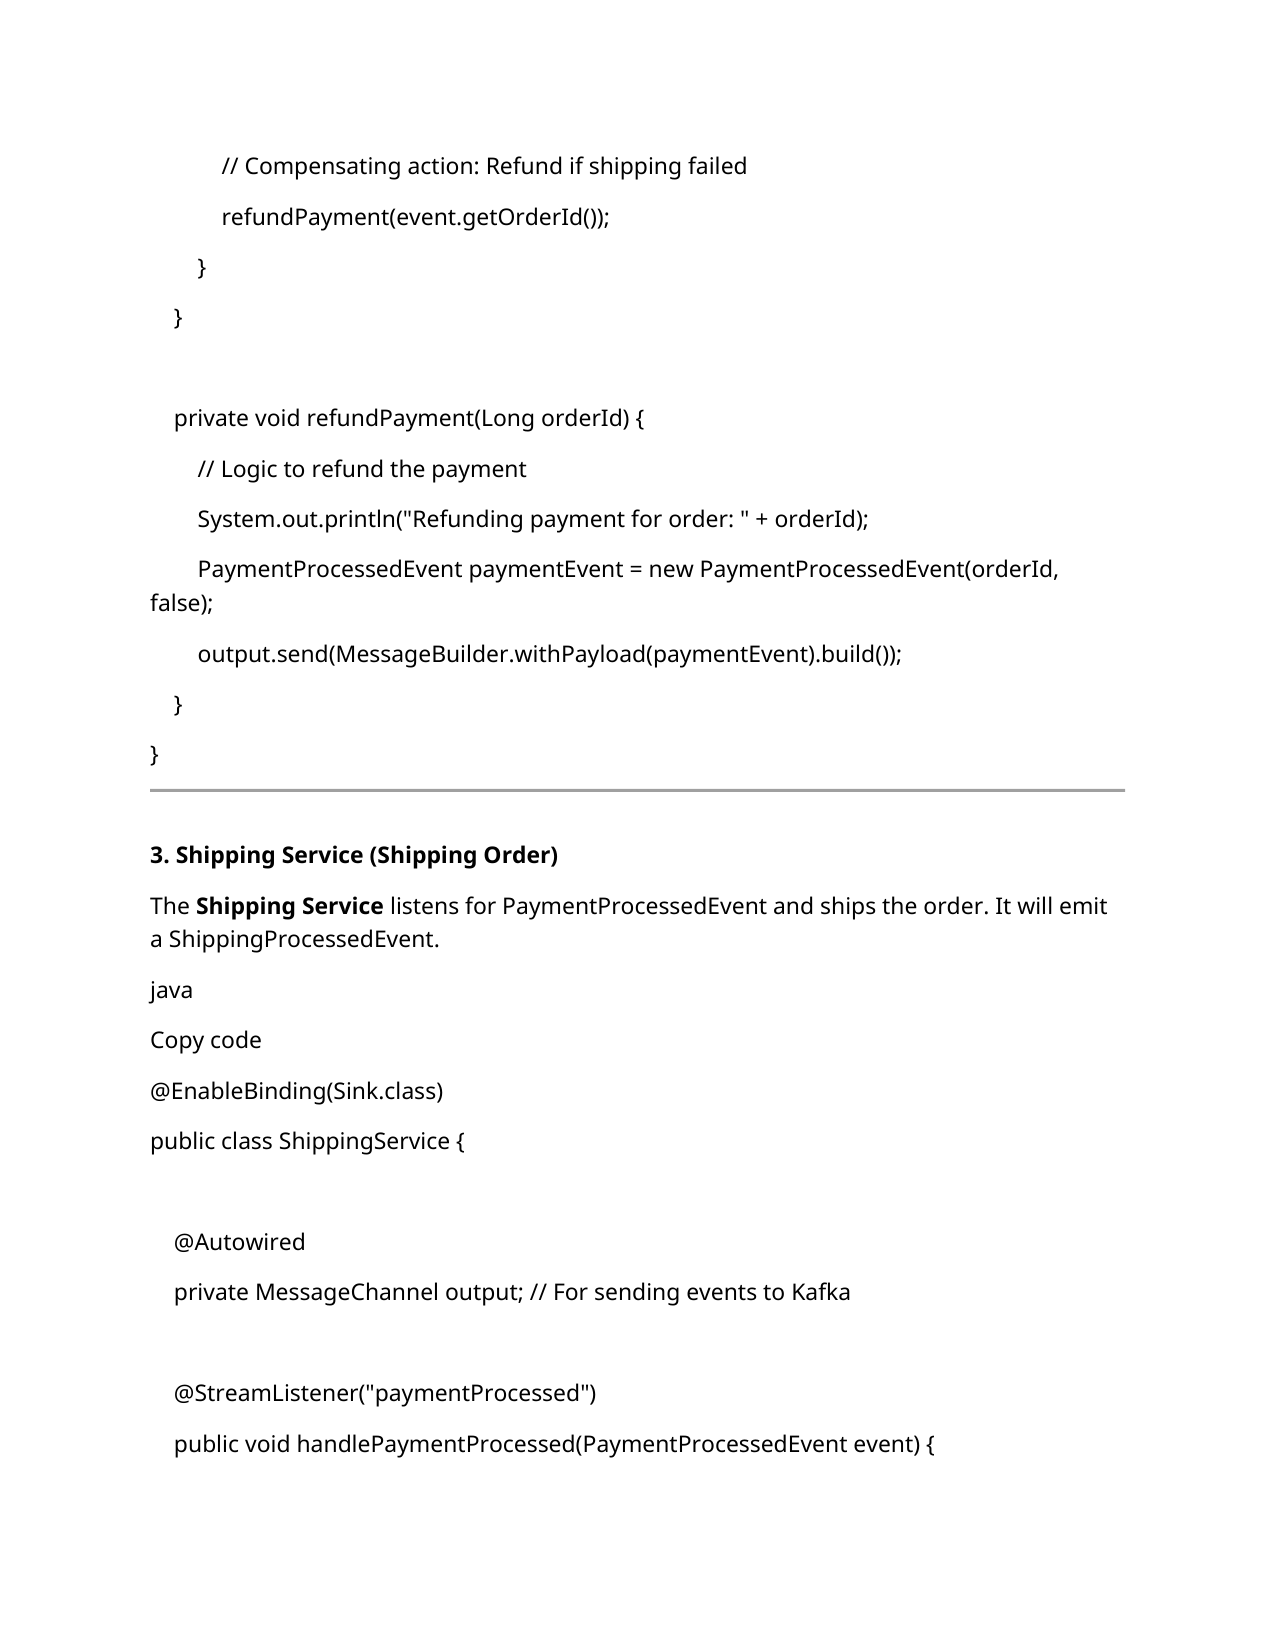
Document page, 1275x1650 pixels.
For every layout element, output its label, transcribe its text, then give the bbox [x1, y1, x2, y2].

text // Logic to refund the payment [150, 452, 1125, 484]
text private MessageChannel output; // For sending events to Kafka [150, 1276, 1125, 1307]
text Copy code [150, 1024, 1125, 1055]
text public class ShippingService { [150, 1125, 1125, 1156]
text @EnableBinding(Sink.class) [150, 1074, 1125, 1106]
text } [150, 688, 1125, 719]
text // Compensating action: Refund if shipping failed [150, 150, 1125, 181]
text 3. Shipping Service (Shipping Order) [150, 839, 1125, 870]
text java [150, 974, 1125, 1005]
text output.send(MessageBuilder.withPayload(paymentEvent).build()); [150, 637, 1125, 669]
text The Shipping Service listens for PaymentProcessedEvent and ships the order. It will emit a ShippingProcessedEvent. [150, 889, 1125, 954]
text @StreamListener("paymentProcessed") [150, 1377, 1125, 1408]
text System.out.println("Refunding payment for order: " + orderId); [150, 503, 1125, 534]
text PaymentProcessedEvent paymentEvent = new PaymentProcessedEvent(orderId, false); [150, 553, 1125, 618]
text } [150, 738, 1125, 769]
text public void handlePaymentProcessed(PaymentProcessedEvent event) { [150, 1427, 1125, 1459]
text refundPayment(event.getOrderId()); [150, 200, 1125, 232]
text @Autowired [150, 1226, 1125, 1257]
text } [150, 251, 1125, 282]
text } [150, 301, 1125, 332]
text private void refundPayment(Long orderId) { [150, 402, 1125, 433]
